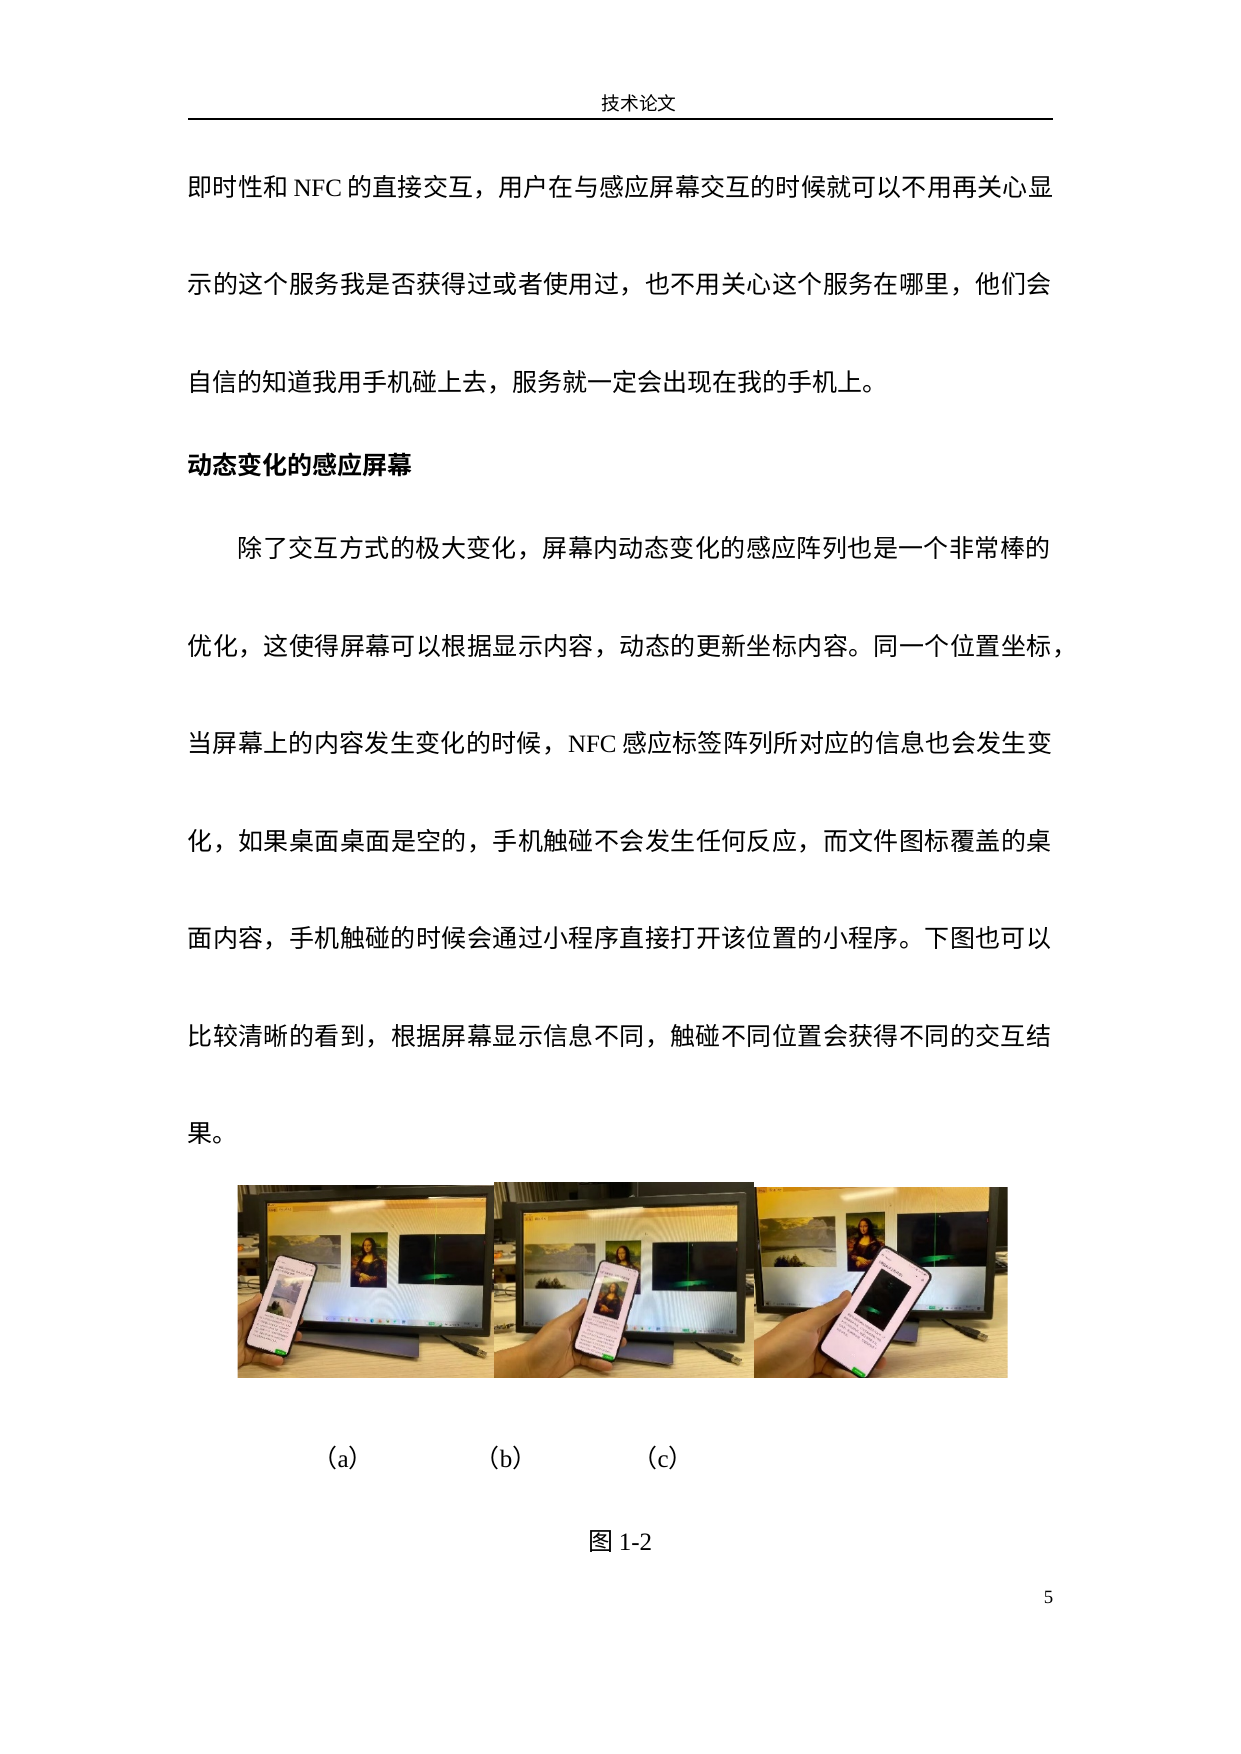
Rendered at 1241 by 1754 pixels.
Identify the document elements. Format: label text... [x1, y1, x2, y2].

text 动态变化的感应屏幕 [187, 431, 1053, 496]
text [187, 153, 1053, 413]
picture [237, 1182, 1008, 1378]
text 图1-2 [187, 1507, 1053, 1572]
text （a） （b） （c） [187, 1424, 1053, 1489]
text 除了交互方式的极大变化，屏幕内动态变化的感应阵列也是一个非常棒的优化，这使得屏幕可以根据显示内容，动态的更新坐标内容。同一个位置坐标，当屏幕上的内容发生变化的时候，NFC感应标签阵列所对应的信息也会发生变化，如果桌面桌面是空的，手机触碰不会发生任何反应，而文件图标覆盖的桌面内容，手机触碰的时候会通过小程序直接打开该位置的小程序。下图也可以比较清晰的看到，根据屏幕显示信息不同，触碰不同位置会获得不同的交互结果。 [187, 514, 1053, 1164]
